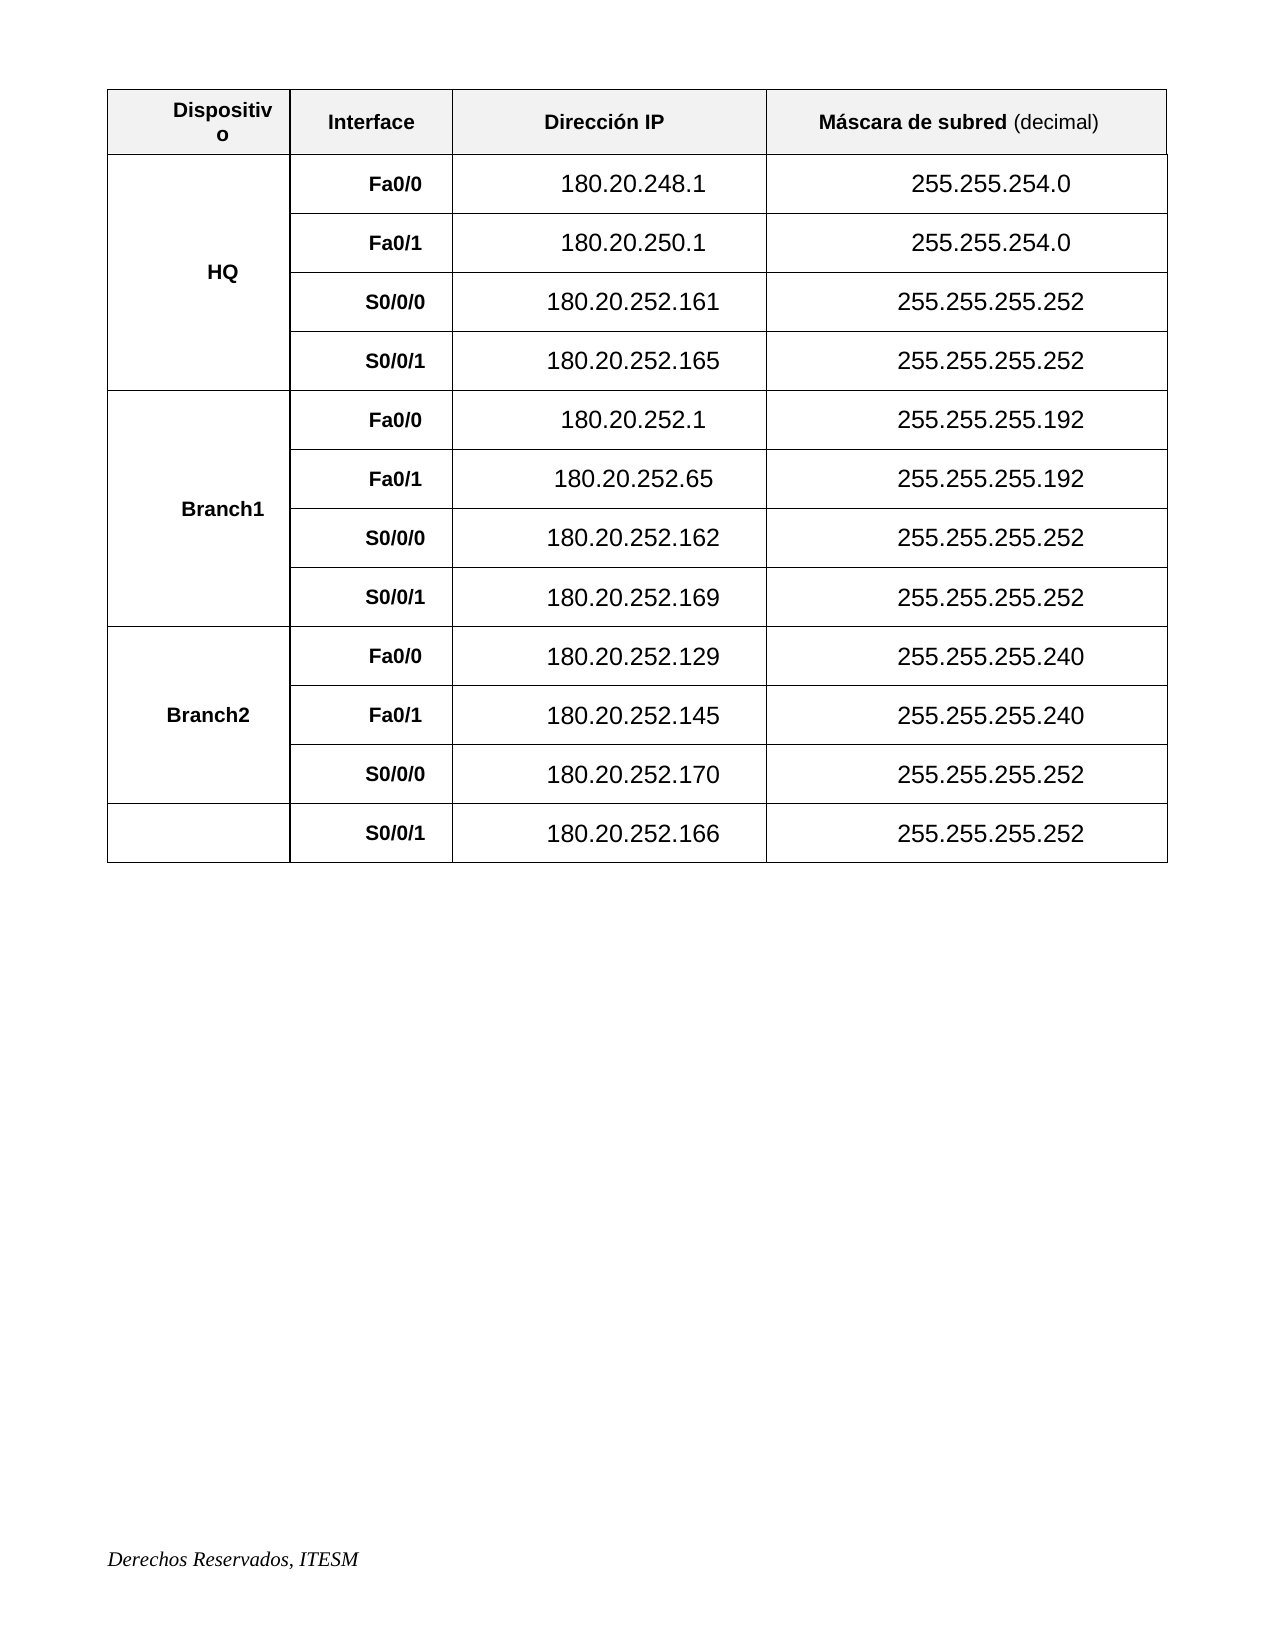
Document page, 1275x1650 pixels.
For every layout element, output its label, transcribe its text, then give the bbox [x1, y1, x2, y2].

table_cell 180.20.252.162 [453, 509, 766, 567]
table_header Interface [291, 90, 452, 153]
table_cell S0/0/0 [291, 745, 452, 803]
table_cell Fa0/1 [291, 450, 452, 508]
table_cell Branch2 [108, 627, 289, 803]
table_cell [108, 804, 289, 862]
table_cell 255.255.255.240 [767, 627, 1167, 685]
table_cell S0/0/1 [291, 568, 452, 626]
table_cell 180.20.252.161 [453, 273, 766, 331]
table_cell S0/0/1 [291, 804, 452, 862]
table_cell 180.20.252.65 [453, 450, 766, 508]
table_cell 255.255.254.0 [767, 155, 1167, 212]
table_cell 255.255.254.0 [767, 214, 1167, 272]
table_cell Fa0/0 [291, 627, 452, 685]
table_cell 180.20.252.166 [453, 804, 766, 862]
table_header Dirección IP [453, 90, 766, 153]
table_cell 180.20.252.145 [453, 686, 766, 744]
table_cell HQ [108, 155, 289, 390]
table_cell 255.255.255.252 [767, 273, 1167, 331]
table_cell 255.255.255.252 [767, 332, 1167, 390]
table_cell Fa0/0 [291, 391, 452, 449]
table_header Máscara de subred (decimal) [767, 90, 1166, 153]
table_cell 255.255.255.252 [767, 804, 1167, 862]
table_cell 180.20.252.170 [453, 745, 766, 803]
table_cell 180.20.252.1 [453, 391, 766, 449]
table_cell Branch1 [108, 391, 289, 626]
table_cell Fa0/1 [291, 214, 452, 272]
table_cell 180.20.252.169 [453, 568, 766, 626]
table_cell 180.20.252.165 [453, 332, 766, 390]
table_cell 255.255.255.252 [767, 745, 1167, 803]
table_cell 255.255.255.252 [767, 509, 1167, 567]
table_cell 255.255.255.192 [767, 450, 1167, 508]
table_cell 255.255.255.252 [767, 568, 1167, 626]
table_cell Fa0/0 [291, 155, 452, 212]
table_cell S0/0/0 [291, 509, 452, 567]
table_cell 180.20.252.129 [453, 627, 766, 685]
table_cell S0/0/1 [291, 332, 452, 390]
table_cell 180.20.248.1 [453, 155, 766, 212]
table_cell 255.255.255.192 [767, 391, 1167, 449]
table_cell S0/0/0 [291, 273, 452, 331]
table_cell 180.20.250.1 [453, 214, 766, 272]
table_cell Fa0/1 [291, 686, 452, 744]
table_header Dispositivo [108, 90, 289, 153]
table_cell 255.255.255.240 [767, 686, 1167, 744]
